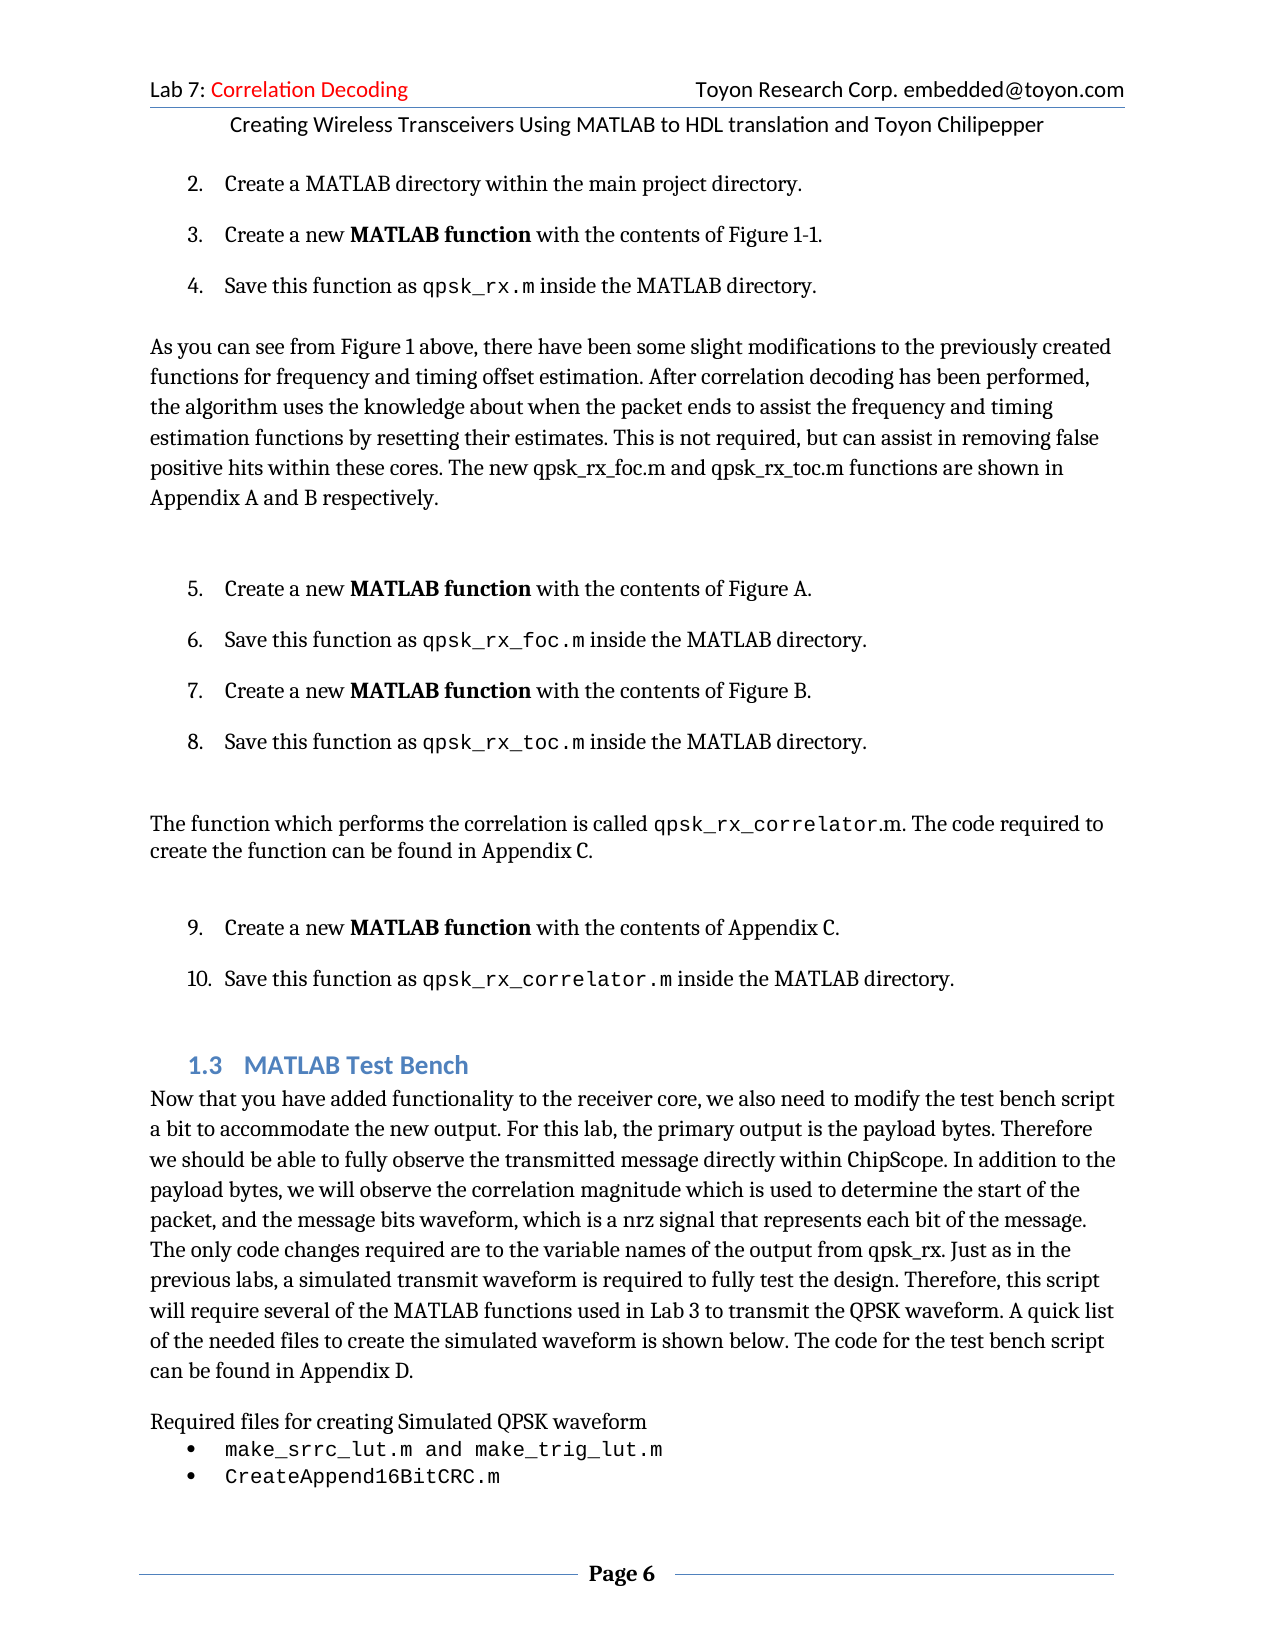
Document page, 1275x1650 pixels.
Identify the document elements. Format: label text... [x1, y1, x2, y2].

list CreateAppend16BitCRC.m [187, 1466, 1125, 1490]
list Create a new MATLAB function with the contents of Figure A. [187, 575, 1125, 602]
text Required files for creating Simulated QPSK waveform [150, 1409, 1125, 1435]
list Create a new MATLAB function with the contents of Appendix C. [187, 915, 1125, 942]
text Now that you have added functionality to the receiver core, we also need to modify the test bench script a bit to accommodate the new output. For this lab, the primary output is the payload bytes. Therefore we should be able to fully observe the transmitted message directly within ChipScope. In addition to the payload bytes, we will observe the correlation magnitude which is used to determine the start of the packet, and the message bits waveform, which is a nrz signal that represents each bit of the message. The only code changes required are to the variable names of the output from qpsk_rx. Just as in the previous labs, a simulated transmit waveform is required to fully test the design. Therefore, this script will require several of the MATLAB functions used in Lab 3 to transmit the QPSK waveform. A quick list of the needed files to create the simulated waveform is shown below. The code for the test bench script can be found in Appendix D. [150, 1086, 1125, 1384]
list Create a new MATLAB function with the contents of Figure B. [187, 678, 1125, 704]
list Create a MATLAB directory within the main project directory. [187, 171, 1125, 197]
list make_srrc_lut.m and make_trig_lut.m [187, 1439, 1125, 1463]
list Create a new MATLAB function with the contents of Figure 1-1. [187, 222, 1125, 248]
text As you can see from Figure 1 above, there have been some slight modifications to the previously created functions for frequency and timing offset estimation. After correlation decoding has been performed, the algorithm uses the knowledge about when the packet ends to assist the frequency and timing estimation functions by resetting their estimates. This is not required, but can assist in removing false positive hits within these cores. The new qpsk_rx_foc.m and qpsk_rx_toc.m functions are shown in Appendix A and B respectively. [150, 334, 1125, 511]
list Save this function as qpsk_rx_foc.m inside the MATLAB directory. [187, 626, 1125, 653]
list Save this function as qpsk_rx_correlator.m inside the MATLAB directory. [187, 966, 1125, 993]
text The function which performs the correlation is called qpsk_rx_correlator.m. The code required to create the function can be found in Appendix C. [150, 811, 1125, 864]
list Save this function as qpsk_rx.m inside the MATLAB directory. [187, 273, 1125, 299]
subtitle 1.3 MATLAB Test Bench [187, 1048, 1125, 1081]
list Save this function as qpsk_rx_toc.m inside the MATLAB directory. [187, 729, 1125, 756]
